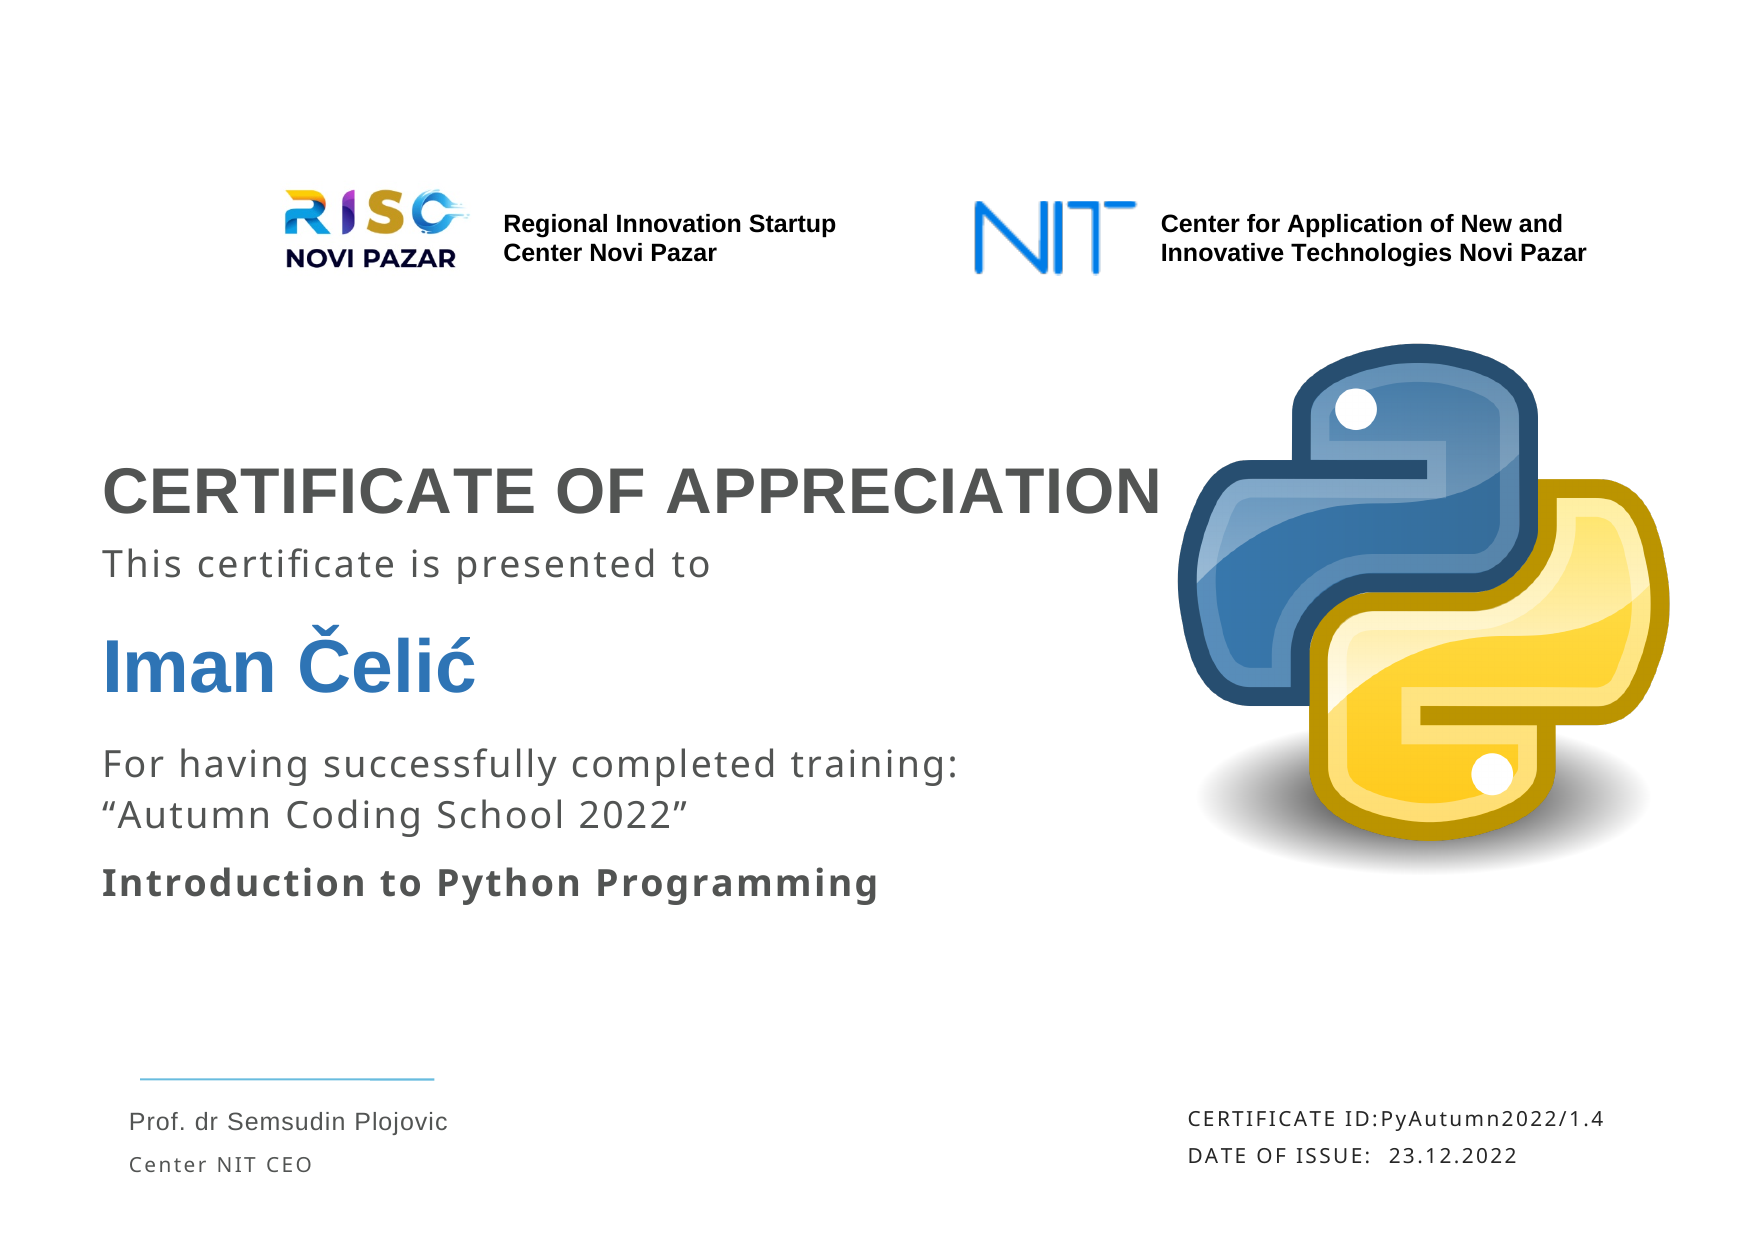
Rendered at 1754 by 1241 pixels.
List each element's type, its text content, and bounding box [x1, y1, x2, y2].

picture [1145, 331, 1702, 888]
table_header [251, 109, 495, 367]
table_header Center for Application of New and Innovative Technologies Novi Pazar [1152, 109, 1624, 331]
table_header [926, 109, 1152, 367]
picture [259, 117, 483, 341]
table_header Regional Innovation Startup Center Novi Pazar [495, 109, 926, 367]
picture [966, 201, 1144, 276]
